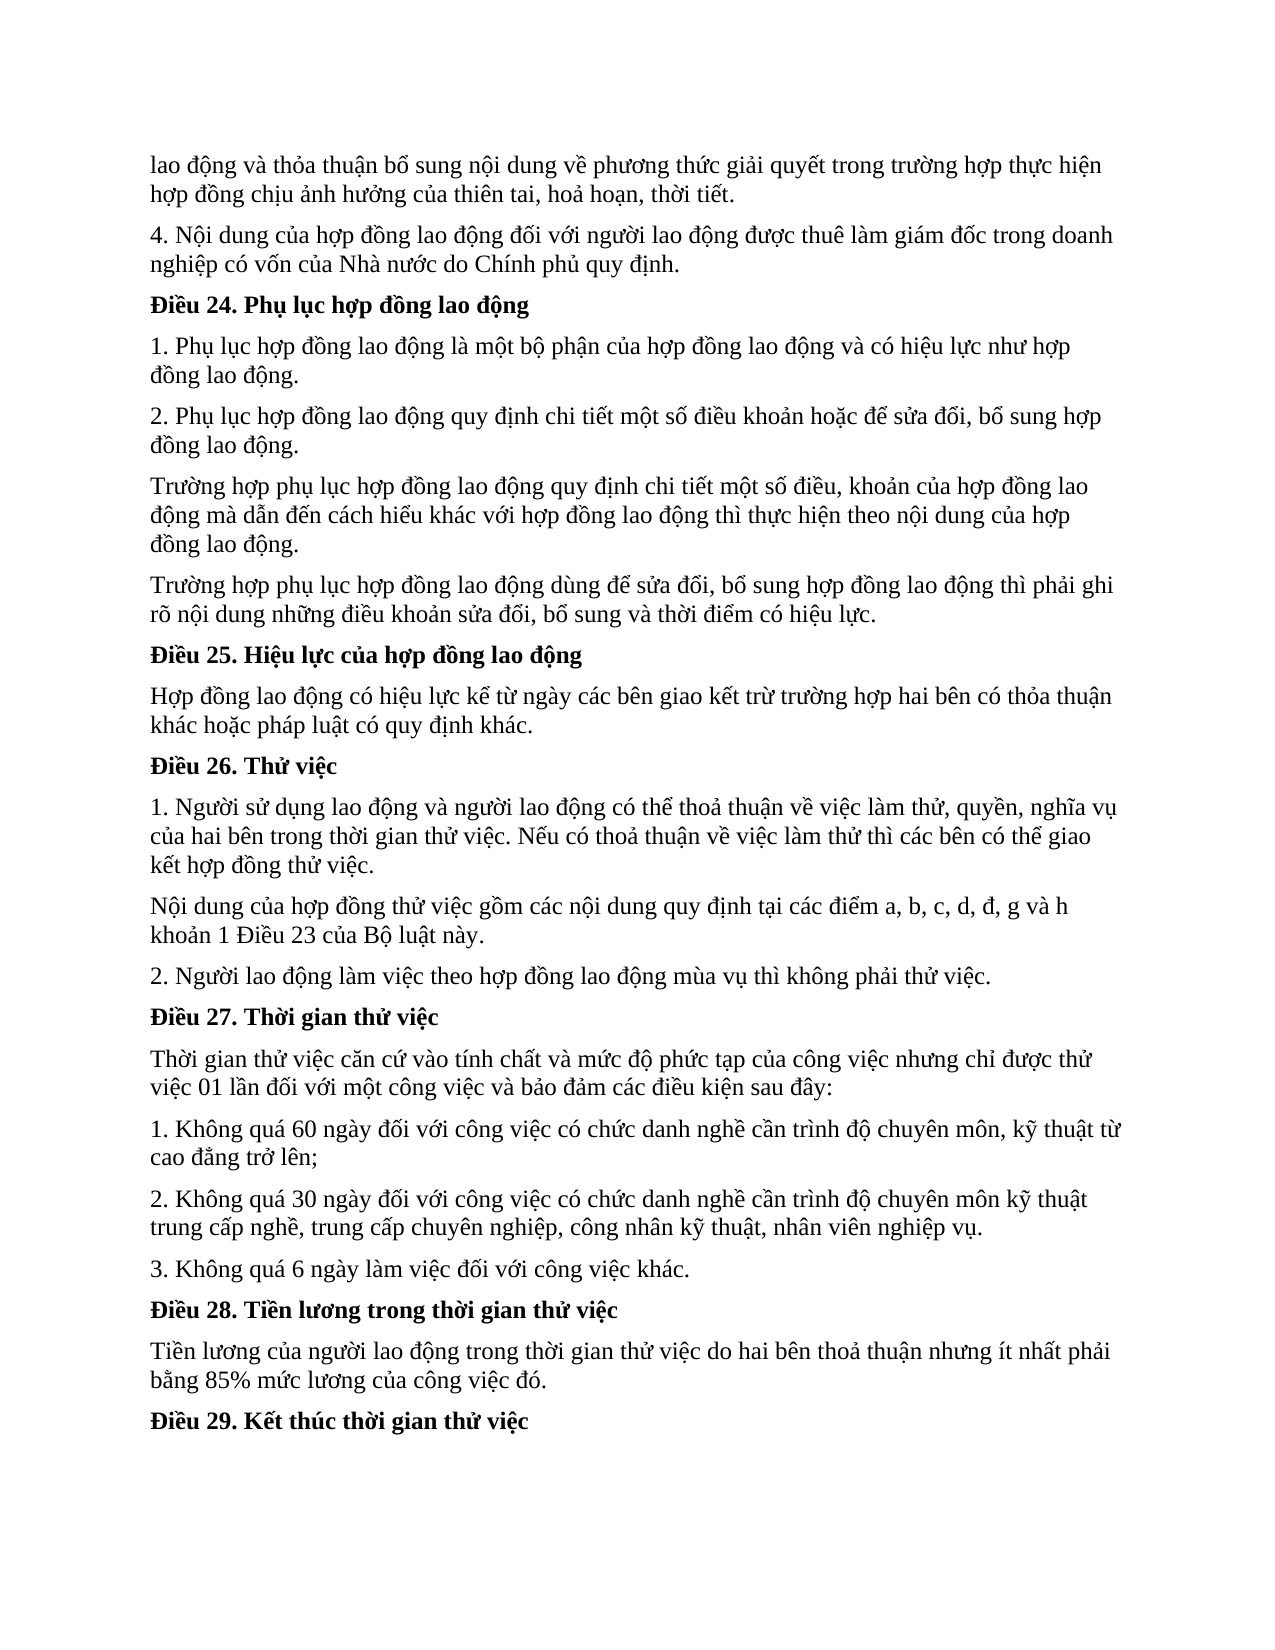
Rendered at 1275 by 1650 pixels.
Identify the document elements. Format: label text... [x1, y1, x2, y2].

text 2. Người lao động làm việc theo hợp đồng lao động mùa vụ thì không phải thử việc. [150, 961, 1125, 990]
text 1. Không quá 60 ngày đối với công việc có chức danh nghề cần trình độ chuyên môn, kỹ thuật từ cao đẳng trở lên; [150, 1114, 1125, 1171]
text Hợp đồng lao động có hiệu lực kể từ ngày các bên giao kết trừ trường hợp hai bên có thỏa thuận khác hoặc pháp luật có quy định khác. [150, 681, 1125, 739]
text Điều 28. Tiền lương trong thời gian thử việc [150, 1295, 1125, 1324]
text Tiền lương của người lao động trong thời gian thử việc do hai bên thoả thuận nhưng ít nhất phải bằng 85% mức lương của công việc đó. [150, 1336, 1125, 1394]
text 1. Người sử dụng lao động và người lao động có thể thoả thuận về việc làm thử, quyền, nghĩa vụ của hai bên trong thời gian thử việc. Nếu có thoả thuận về việc làm thử thì các bên có thể giao kết hợp đồng thử việc. [150, 792, 1125, 879]
text 4. Nội dung của hợp đồng lao động đối với người lao động được thuê làm giám đốc trong doanh nghiệp có vốn của Nhà nước do Chính phủ quy định. [150, 220, 1125, 277]
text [150, 150, 1125, 207]
text Điều 24. Phụ lục hợp đồng lao động [150, 290, 1125, 319]
text Thời gian thử việc căn cứ vào tính chất và mức độ phức tạp của công việc nhưng chỉ được thử việc 01 lần đối với một công việc và bảo đảm các điều kiện sau đây: [150, 1044, 1125, 1101]
text Điều 27. Thời gian thử việc [150, 1002, 1125, 1031]
text Điều 26. Thử việc [150, 751, 1125, 780]
text Điều 25. Hiệu lực của hợp đồng lao động [150, 640, 1125, 669]
text Điều 29. Kết thúc thời gian thử việc [150, 1406, 1125, 1435]
text Trường hợp phụ lục hợp đồng lao động dùng để sửa đổi, bổ sung hợp đồng lao động thì phải ghi rõ nội dung những điều khoản sửa đổi, bổ sung và thời điểm có hiệu lực. [150, 570, 1125, 627]
text Nội dung của hợp đồng thử việc gồm các nội dung quy định tại các điểm a, b, c, d, đ, g và h khoản 1 Điều 23 của Bộ luật này. [150, 891, 1125, 949]
text 1. Phụ lục hợp đồng lao động là một bộ phận của hợp đồng lao động và có hiệu lực như hợp đồng lao động. [150, 331, 1125, 389]
text 2. Phụ lục hợp đồng lao động quy định chi tiết một số điều khoản hoặc để sửa đổi, bổ sung hợp đồng lao động. [150, 401, 1125, 459]
text Trường hợp phụ lục hợp đồng lao động quy định chi tiết một số điều, khoản của hợp đồng lao động mà dẫn đến cách hiểu khác với hợp đồng lao động thì thực hiện theo nội dung của hợp đồng lao động. [150, 471, 1125, 557]
text 2. Không quá 30 ngày đối với công việc có chức danh nghề cần trình độ chuyên môn kỹ thuật trung cấp nghề, trung cấp chuyên nghiệp, công nhân kỹ thuật, nhân viên nghiệp vụ. [150, 1184, 1125, 1241]
text 3. Không quá 6 ngày làm việc đối với công việc khác. [150, 1254, 1125, 1282]
